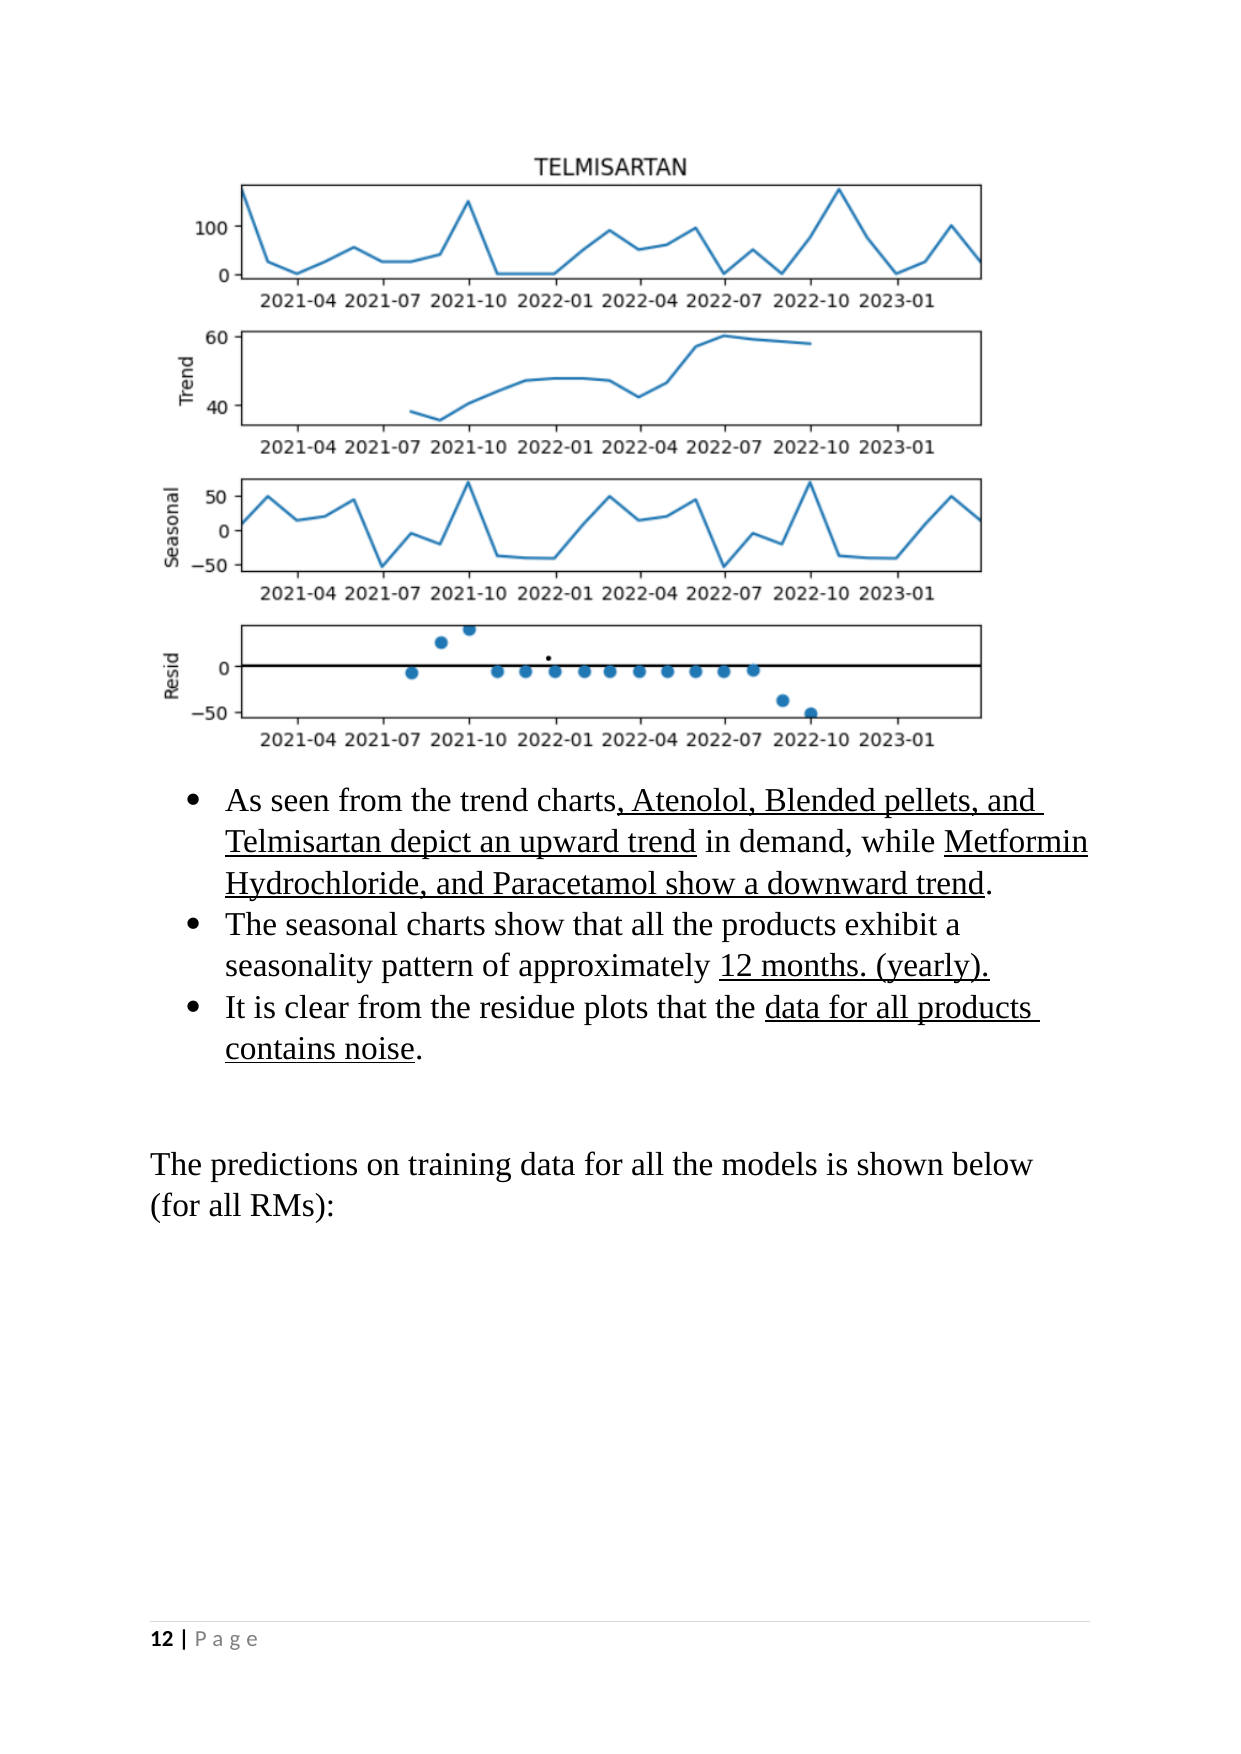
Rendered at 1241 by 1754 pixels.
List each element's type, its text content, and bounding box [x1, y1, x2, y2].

picture [150, 150, 996, 762]
list The seasonal charts show that all the products exhibit a seasonality pattern of approximately 12 months. (yearly). [187, 904, 1090, 984]
list It is clear from the residue plots that the data for all products contains noise. [187, 987, 1090, 1067]
text The predictions on training data for all the models is shown below (for all RMs): [150, 1144, 1090, 1224]
list As seen from the trend charts, Atenolol, Blended pellets, and Telmisartan depict an upward trend in demand, while Metformin Hydrochloride, and Paracetamol show a downward trend. [187, 780, 1090, 901]
